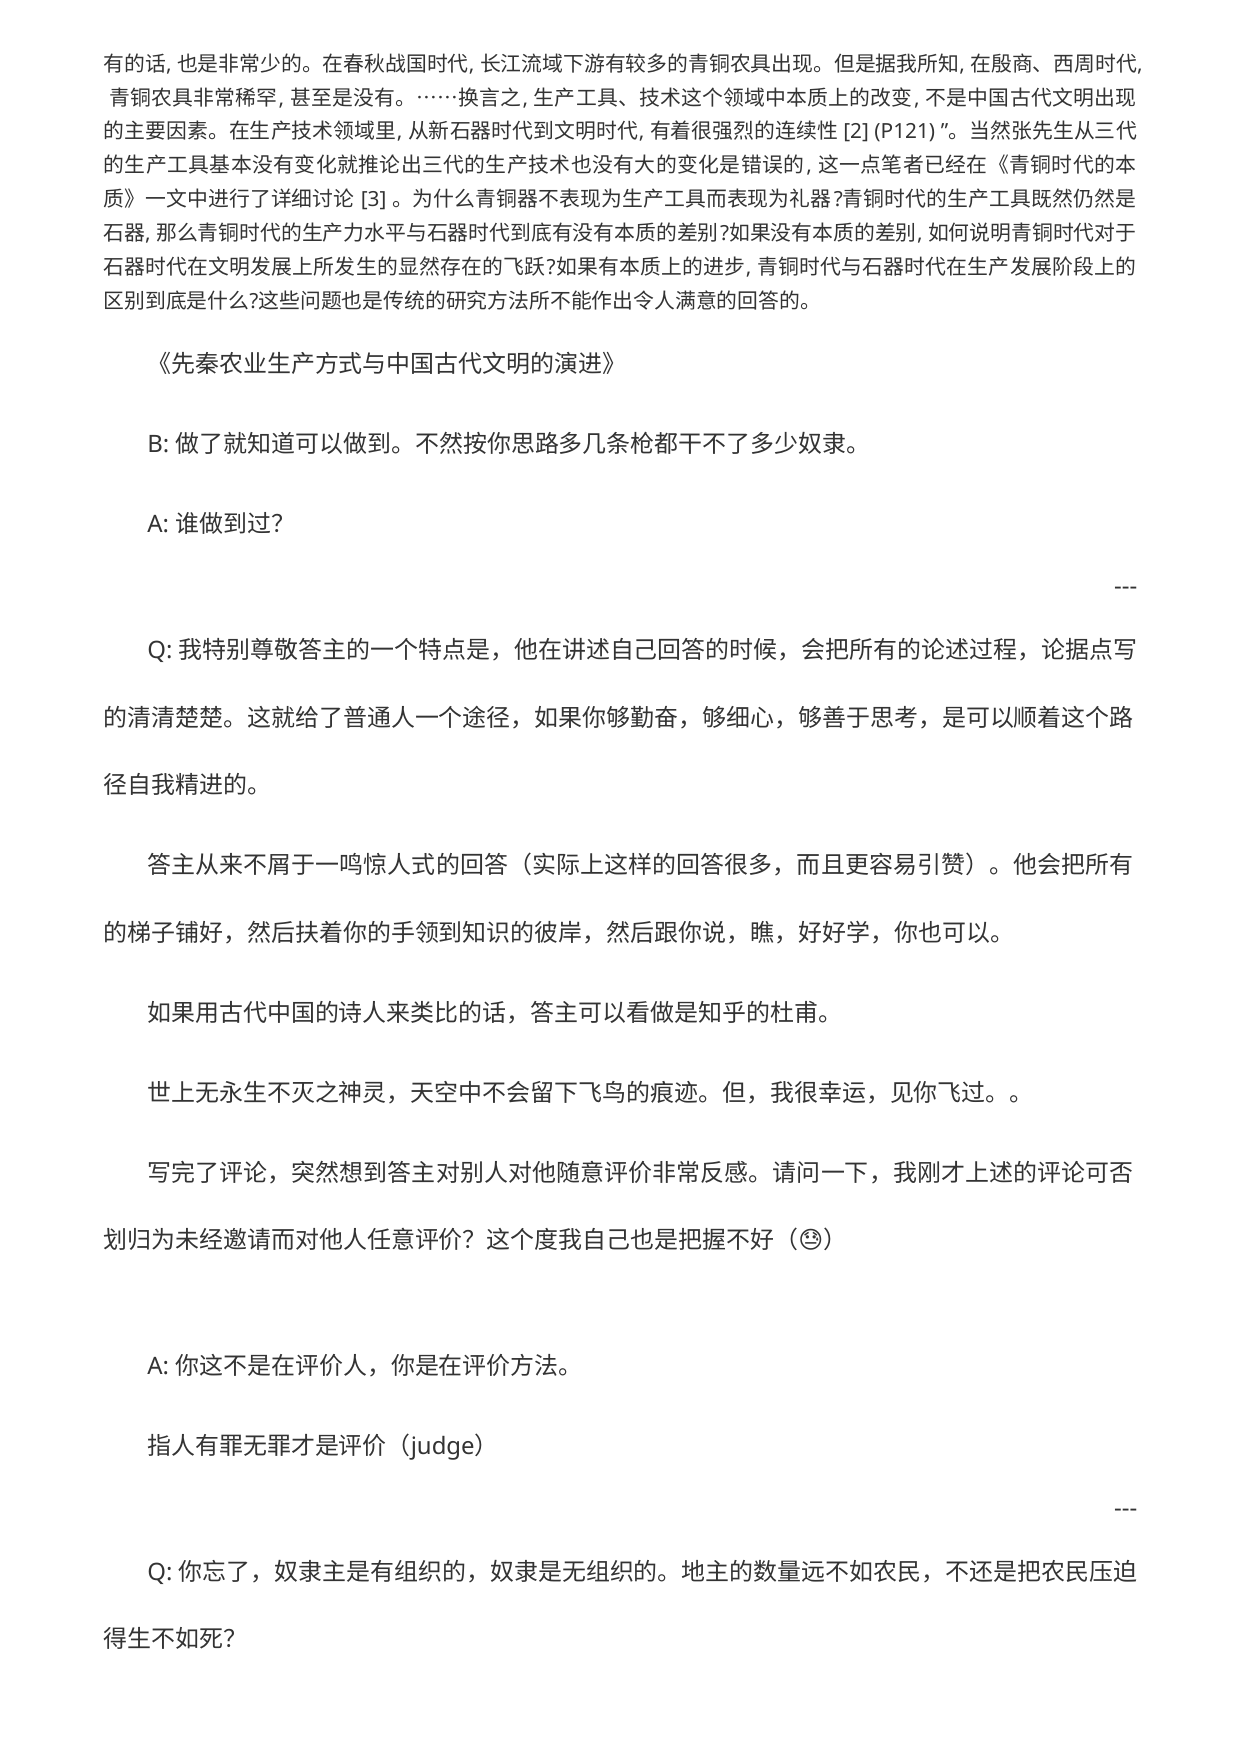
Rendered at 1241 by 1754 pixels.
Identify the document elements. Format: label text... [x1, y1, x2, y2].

text 答主从来不屑于一鸣惊人式的回答（实际上这样的回答很多，而且更容易引赞）。他会把所有的梯子铺好，然后扶着你的手领到知识的彼岸，然后跟你说，瞧，好好学，你也可以。 [103, 829, 1137, 965]
text 写完了评论，突然想到答主对别人对他随意评价非常反感。请问一下，我刚才上述的评论可否划归为未经邀请而对他人任意评价？这个度我自己也是把握不好（😓） [103, 1137, 1137, 1272]
text A: 你这不是在评价人，你是在评价方法。 [103, 1330, 1137, 1398]
text A: 谁做到过？ [103, 488, 1137, 556]
text 如果用古代中国的诗人来类比的话，答主可以看做是知乎的杜甫。 [103, 977, 1137, 1045]
text --- [103, 568, 1137, 602]
text Q: 你忘了，奴隶主是有组织的，奴隶是无组织的。地主的数量远不如农民，不还是把农民压迫得生不如死？ [103, 1536, 1137, 1671]
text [103, 45, 1137, 317]
text 《先秦农业生产方式与中国古代文明的演进》 [103, 328, 1137, 396]
text Q: 我特别尊敬答主的一个特点是，他在讲述自己回答的时候，会把所有的论述过程，论据点写的清清楚楚。这就给了普通人一个途径，如果你够勤奋，够细心，够善于思考，是可以顺着这个路径自我精进的。 [103, 614, 1137, 817]
text B: 做了就知道可以做到。不然按你思路多几条枪都干不了多少奴隶。 [103, 408, 1137, 476]
text 世上无永生不灭之神灵，天空中不会留下飞鸟的痕迹。但，我很幸运，见你飞过。。 [103, 1057, 1137, 1125]
text 指人有罪无罪才是评价（judge） [103, 1410, 1137, 1478]
text --- [103, 1490, 1137, 1524]
